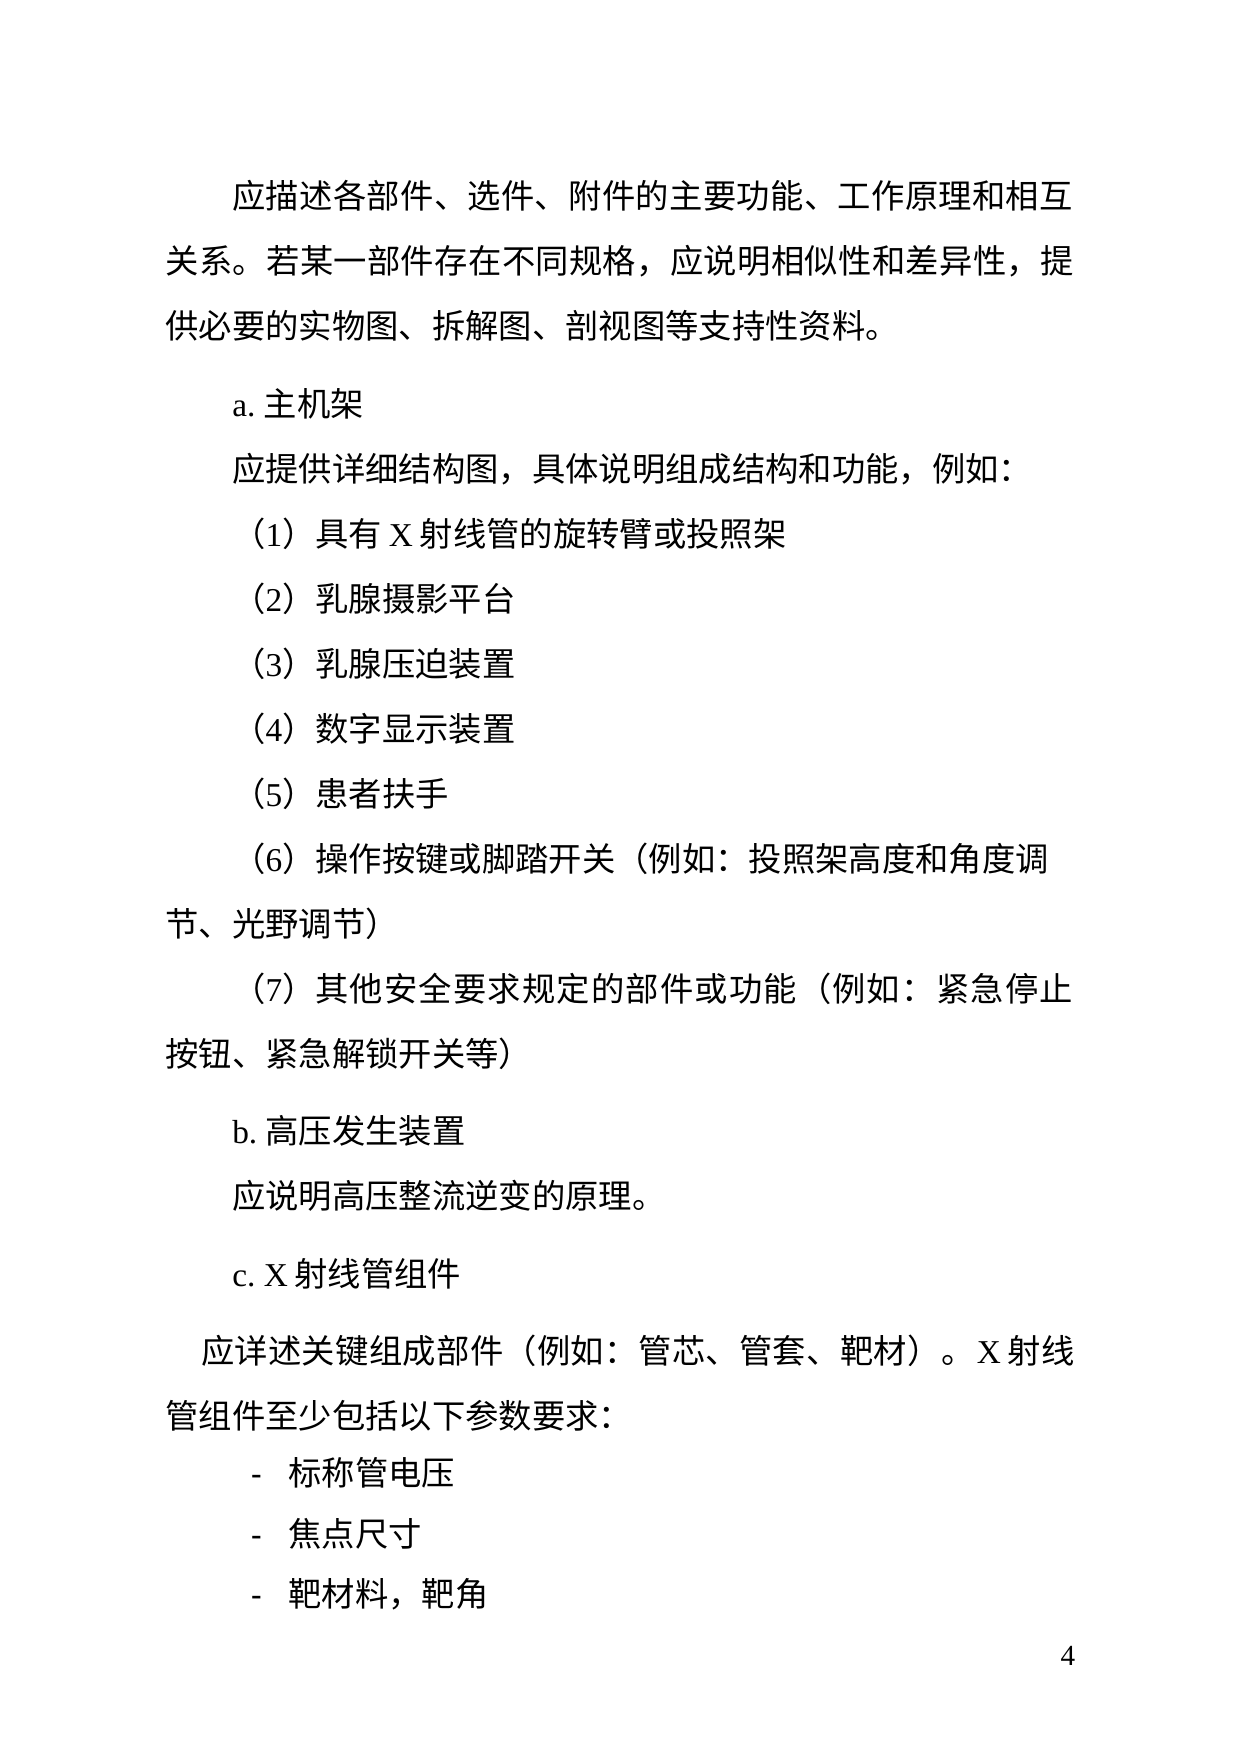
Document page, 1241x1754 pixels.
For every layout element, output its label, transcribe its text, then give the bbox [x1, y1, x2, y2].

list 靶材料，靶角 [251, 1568, 1075, 1616]
list 患者扶手 [165, 759, 1075, 824]
list X射线管组件 [165, 1239, 1075, 1304]
list 乳腺压迫装置 [165, 629, 1075, 694]
list 应描述各部件、选件、附件的主要功能、工作原理和相互关系。若某一部件存在不同规格，应说明相似性和差异性，提供必要的实物图、拆解图、剖视图等支持性资料。 [165, 162, 1075, 357]
list 主机架 [165, 369, 1075, 434]
list 应详述关键组成部件（例如：管芯、管套、靶材）。X射线管组件至少包括以下参数要求： [165, 1317, 1075, 1447]
list 标称管电压 [251, 1447, 1075, 1495]
list 具有X射线管的旋转臂或投照架 [165, 499, 1075, 564]
text 应提供详细结构图，具体说明组成结构和功能，例如： [165, 434, 1075, 499]
list 操作按键或脚踏开关（例如：投照架高度和角度调节、光野调节） [165, 824, 1075, 954]
list 其他安全要求规定的部件或功能（例如：紧急停止按钮、紧急解锁开关等） [165, 954, 1075, 1084]
list 焦点尺寸 [251, 1507, 1075, 1556]
list 应说明高压整流逆变的原理。 [232, 1162, 1075, 1227]
list 数字显示装置 [165, 694, 1075, 759]
list 高压发生装置 [165, 1097, 1075, 1162]
list 乳腺摄影平台 [165, 564, 1075, 629]
